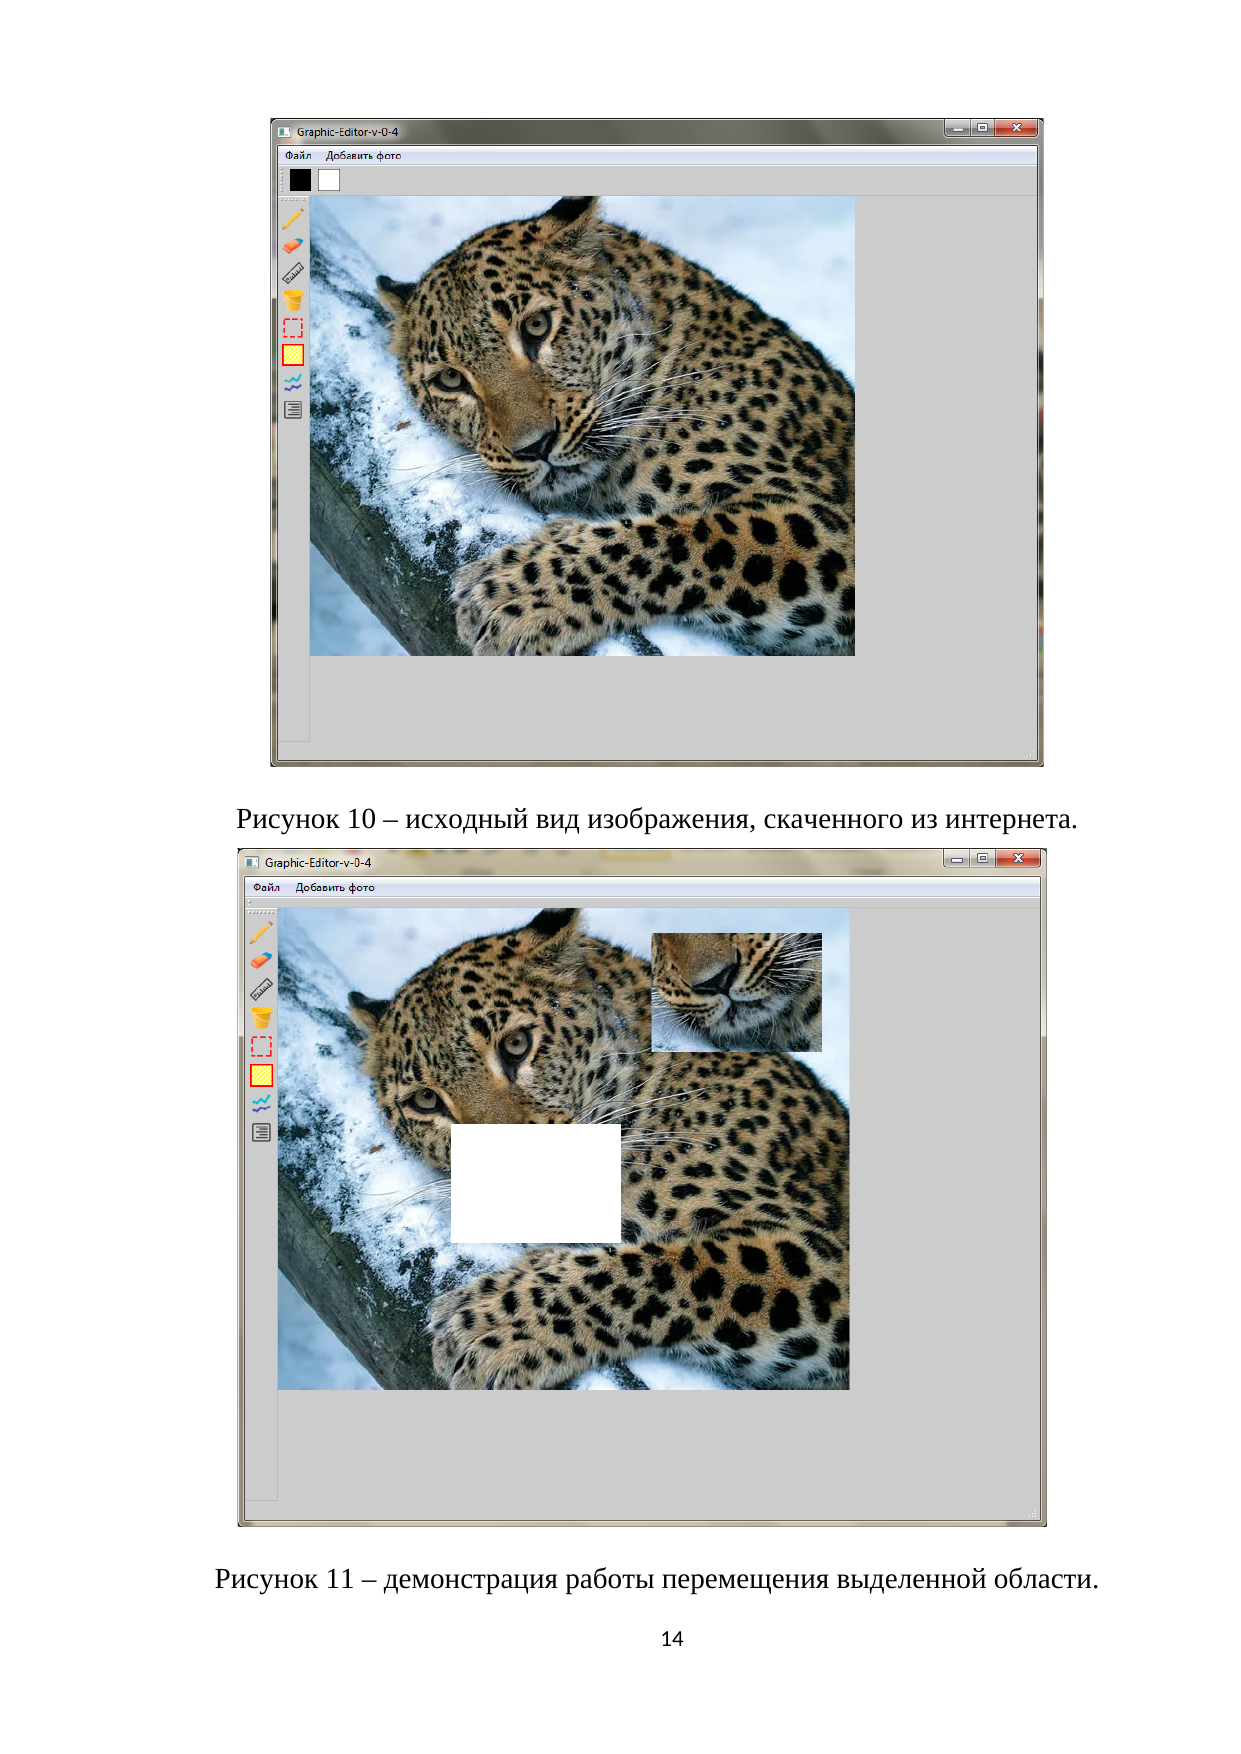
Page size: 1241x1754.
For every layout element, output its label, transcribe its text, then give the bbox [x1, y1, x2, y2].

picture [237, 848, 1047, 1527]
text Рисунок 11 – демонстрация работы перемещения выделенной области. [103, 1561, 1181, 1595]
picture [270, 118, 1044, 767]
